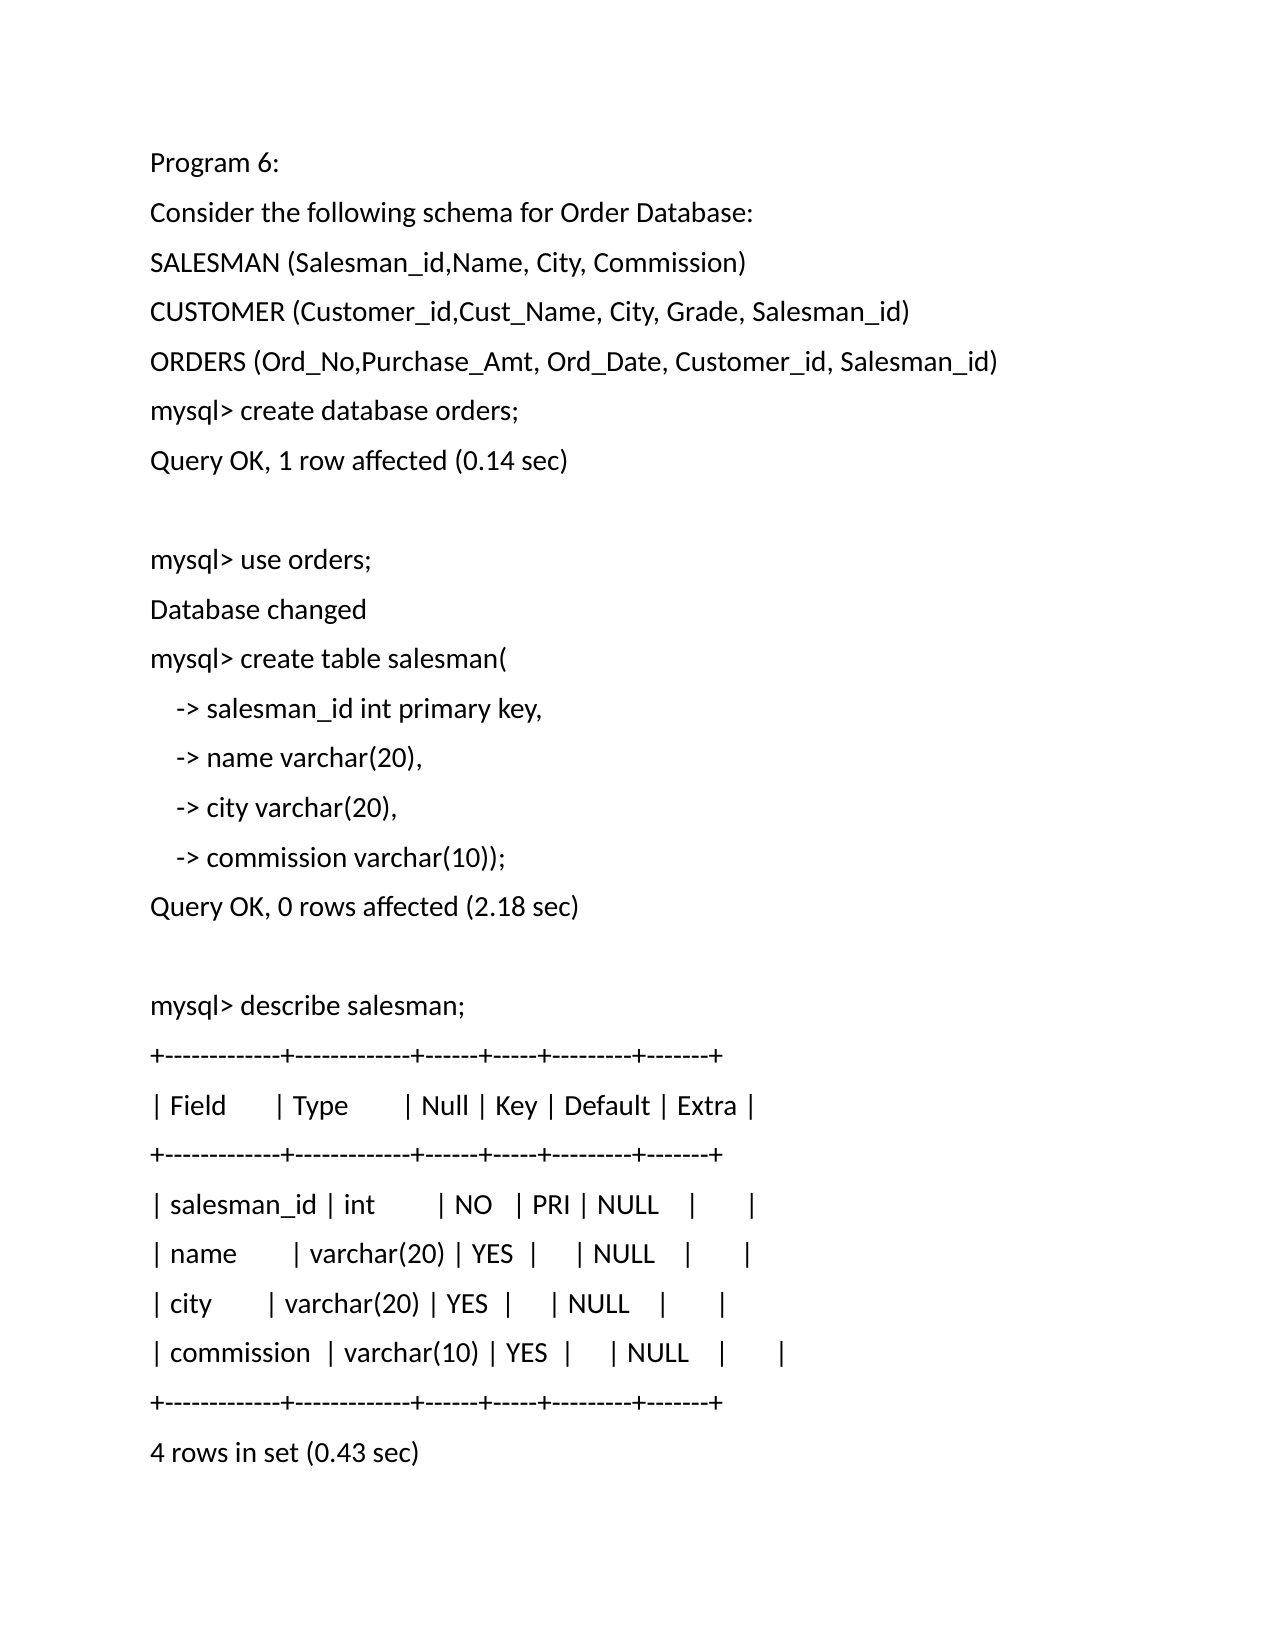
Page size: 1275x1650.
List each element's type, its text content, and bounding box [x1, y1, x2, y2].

text CUSTOMER (Customer_id,Cust_Name, City, Grade, Salesman_id) [150, 299, 1125, 327]
text mysql> use orders; [150, 547, 1125, 575]
text -> name varchar(20), [150, 745, 1125, 774]
text mysql> create table salesman( [150, 646, 1125, 674]
text mysql> describe salesman; [150, 993, 1125, 1022]
text SALESMAN (Salesman_id,Name, City, Commission) [150, 249, 1125, 278]
text mysql> create database orders; [150, 398, 1125, 427]
text Query OK, 0 rows affected (2.18 sec) [150, 894, 1125, 922]
text -> salesman_id int primary key, [150, 695, 1125, 724]
text -> city varchar(20), [150, 794, 1125, 823]
text | city | varchar(20) | YES | | NULL | | [150, 1290, 1125, 1319]
text +-------------+-------------+------+-----+---------+-------+ [150, 1142, 1125, 1170]
text | Field | Type | Null | Key | Default | Extra | [150, 1092, 1125, 1121]
text Database changed [150, 596, 1125, 625]
text -> commission varchar(10)); [150, 844, 1125, 873]
text | commission | varchar(10) | YES | | NULL | | [150, 1340, 1125, 1369]
text | name | varchar(20) | YES | | NULL | | [150, 1241, 1125, 1269]
text +-------------+-------------+------+-----+---------+-------+ [150, 1389, 1125, 1418]
text 4 rows in set (0.43 sec) [150, 1439, 1125, 1468]
text Program 6: [150, 150, 1125, 179]
text +-------------+-------------+------+-----+---------+-------+ [150, 1042, 1125, 1071]
text ORDERS (Ord_No,Purchase_Amt, Ord_Date, Customer_id, Salesman_id) [150, 348, 1125, 377]
text Consider the following schema for Order Database: [150, 199, 1125, 228]
text | salesman_id | int | NO | PRI | NULL | | [150, 1191, 1125, 1220]
text Query OK, 1 row affected (0.14 sec) [150, 447, 1125, 476]
